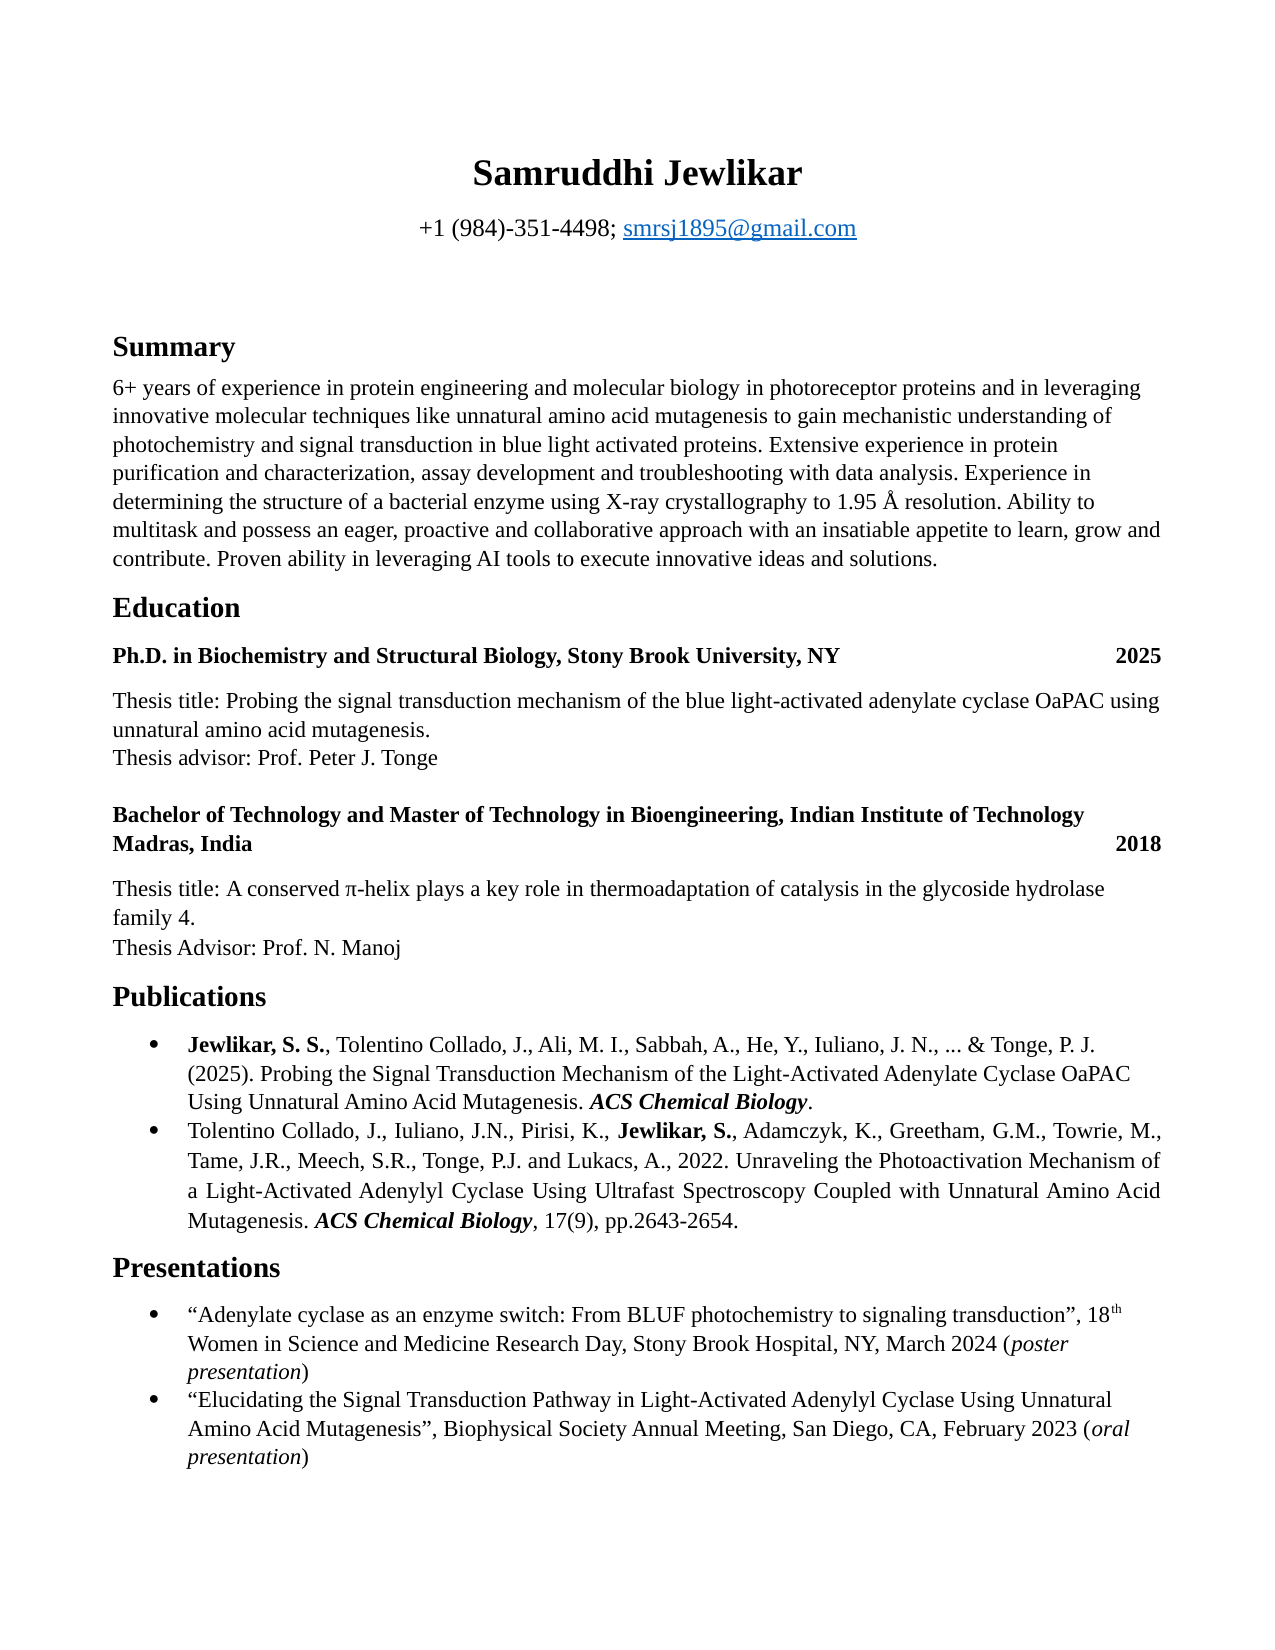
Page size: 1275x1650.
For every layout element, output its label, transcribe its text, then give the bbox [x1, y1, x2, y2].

text Ph.D. in Biochemistry and Structural Biology, Stony Brook University, NY 2025 [112, 642, 1162, 669]
text +1 (984)-351-4498; smrsj1895@gmail.com [112, 213, 1162, 242]
list Tolentino Collado, J., Iuliano, J.N., Pirisi, K., Jewlikar, S., Adamczyk, K., Greetham, G.M., Towrie, M., Tame, J.R., Meech, S.R., Tonge, P.J. and Lukacs, A., 2022. Unraveling the Photoactivation Mechanism of a Light-Activated Adenylyl Cyclase Using Ultrafast Spectroscopy Coupled with Unnatural Amino Acid Mutagenesis. ACS Chemical Biology, 17(9), pp.2643-2654. [150, 1117, 1162, 1234]
text Bachelor of Technology and Master of Technology in Bioengineering, Indian Institute of Technology Madras, India 2018 [112, 801, 1162, 856]
list Jewlikar, S. S., Tolentino Collado, J., Ali, M. I., Sabbah, A., He, Y., Iuliano, J. N., ... & Tonge, P. J. (2025). Probing the Signal Transduction Mechanism of the Light-Activated Adenylate Cyclase OaPAC Using Unnatural Amino Acid Mutagenesis. ACS Chemical Biology. [150, 1032, 1162, 1115]
text Education [112, 590, 1162, 623]
list “Adenylate cyclase as an enzyme switch: From BLUF photochemistry to signaling transduction”, 18th Women in Science and Medicine Research Day, Stony Brook Hospital, NY, March 2024 (poster presentation) [150, 1301, 1162, 1384]
text Samruddhi Jewlikar [112, 150, 1162, 193]
text 6+ years of experience in protein engineering and molecular biology in photoreceptor proteins and in leveraging innovative molecular techniques like unnatural amino acid mutagenesis to gain mechanistic understanding of photochemistry and signal transduction in blue light activated proteins. Extensive experience in protein purification and characterization, assay development and troubleshooting with data analysis. Experience in determining the structure of a bacterial enzyme using X-ray crystallography to 1.95 Å resolution. Ability to multitask and possess an eager, proactive and collaborative approach with an insatiable appetite to learn, grow and contribute. Proven ability in leveraging AI tools to execute innovative ideas and solutions. [112, 374, 1162, 571]
text Presentations [112, 1250, 1162, 1284]
subtitle Summary [112, 329, 1162, 363]
text Publications [112, 979, 1162, 1012]
text Thesis title: Probing the signal transduction mechanism of the blue light-activated adenylate cyclase OaPAC using unnatural amino acid mutagenesis. [112, 688, 1162, 742]
text Thesis advisor: Prof. Peter J. Tonge [112, 744, 1162, 771]
list “Elucidating the Signal Transduction Pathway in Light-Activated Adenylyl Cyclase Using Unnatural Amino Acid Mutagenesis”, Biophysical Society Annual Meeting, San Diego, CA, February 2023 (oral presentation) [150, 1387, 1162, 1470]
text Thesis title: A conserved π-helix plays a key role in thermoadaptation of catalysis in the glycoside hydrolase family 4. [112, 875, 1162, 931]
text Thesis Advisor: Prof. N. Manoj [112, 934, 1162, 960]
